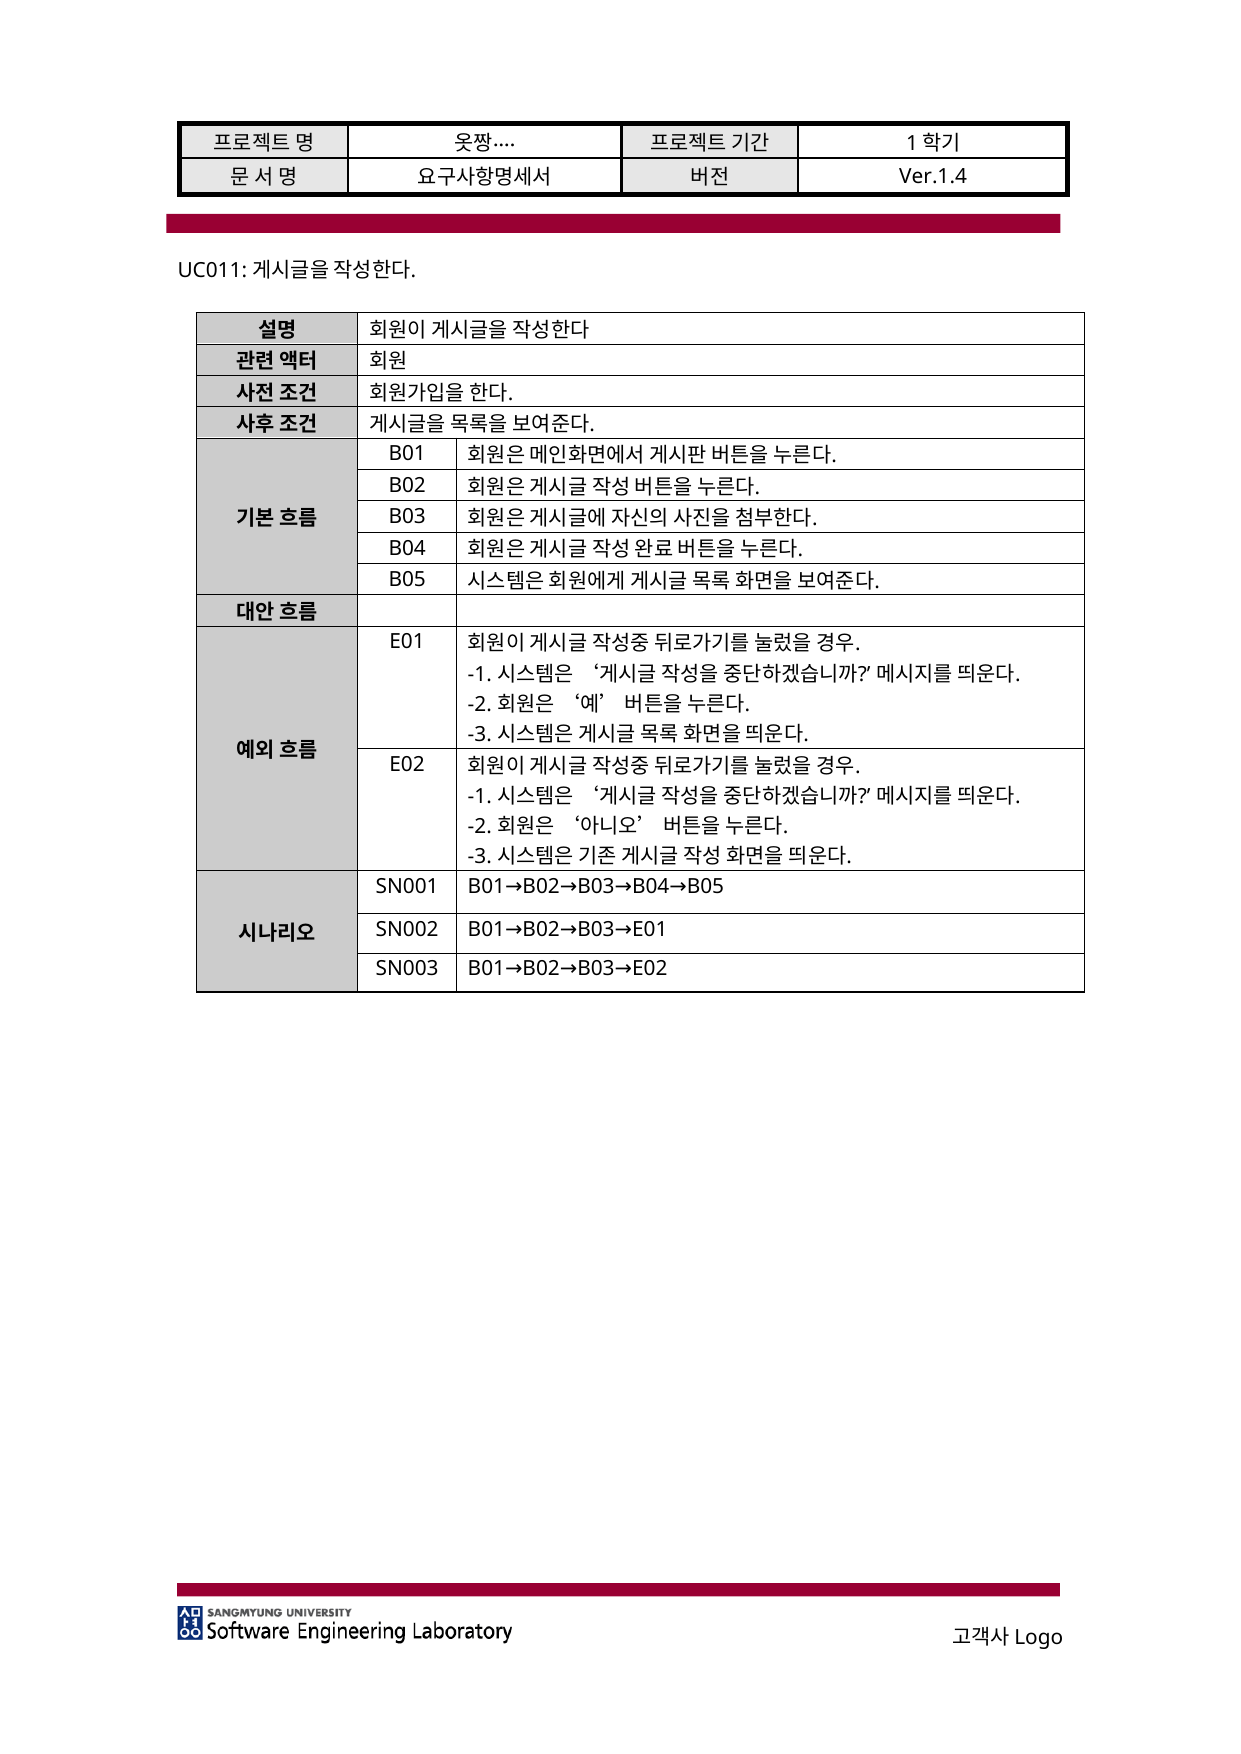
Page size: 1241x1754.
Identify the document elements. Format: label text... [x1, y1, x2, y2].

table_cell B01→B02→B03→E02 [457, 954, 1084, 991]
table_cell SN001 [358, 871, 456, 913]
table_cell 대안 흐름 [197, 595, 357, 626]
table_cell E01 [358, 627, 456, 748]
table_cell B04 [358, 533, 456, 563]
table_cell 사후 조건 [197, 407, 357, 437]
table_cell 회원은 게시글에 자신의 사진을 첨부한다. [457, 501, 1084, 532]
table_cell 회원은 메인화면에서 게시판 버튼을 누른다. [457, 439, 1084, 469]
table_cell SN002 [358, 914, 456, 952]
table_header 설명 [197, 313, 357, 343]
table_cell 회원은 게시글 작성 버튼을 누른다. [457, 470, 1084, 500]
table_cell B03 [358, 501, 456, 532]
table_cell 회원은 게시글 작성 완료 버튼을 누른다. [457, 533, 1084, 563]
table_cell 시스템은 회원에게 게시글 목록 화면을 보여준다. [457, 564, 1084, 594]
table_cell B01 [358, 439, 456, 469]
table_cell E02 [358, 749, 456, 870]
table_cell 시나리오 [197, 871, 357, 991]
table_cell [358, 595, 456, 626]
table_cell B01→B02→B03→E01 [457, 914, 1084, 952]
table_cell 회원 [358, 345, 1084, 375]
table_cell 회원가입을 한다. [358, 376, 1084, 406]
picture [177, 1606, 515, 1645]
table_cell 게시글을 목록을 보여준다. [358, 407, 1084, 437]
table_cell 회원이 게시글 작성중 뒤로가기를 눌렀을 경우. -1. 시스템은 ‘게시글 작성을 중단하겠습니까?’ 메시지를 띄운다. -2. 회원은 ‘아니오’ 버튼을 누른다. -3. 시스템은 기존 게시글 작성 화면을 띄운다. [457, 749, 1084, 870]
table_cell 기본 흐름 [197, 439, 357, 594]
table_cell B01→B02→B03→B04→B05 [457, 871, 1084, 913]
table_cell 회원이 게시글 작성중 뒤로가기를 눌렀을 경우. -1. 시스템은 ‘게시글 작성을 중단하겠습니까?’ 메시지를 띄운다. -2. 회원은 ‘예’ 버튼을 누른다. -3. 시스템은 게시글 목록 화면을 띄운다. [457, 627, 1084, 748]
table_cell 관련 액터 [197, 345, 357, 375]
table_cell 사전 조건 [197, 376, 357, 406]
table_cell B02 [358, 470, 456, 500]
table_cell 예외 흐름 [197, 627, 357, 870]
table_cell SN003 [358, 954, 456, 991]
table_cell B05 [358, 564, 456, 594]
text UC011: 게시글을 작성한다. [177, 253, 1063, 284]
table_cell [457, 595, 1084, 626]
table_header 회원이 게시글을 작성한다 [358, 313, 1084, 343]
